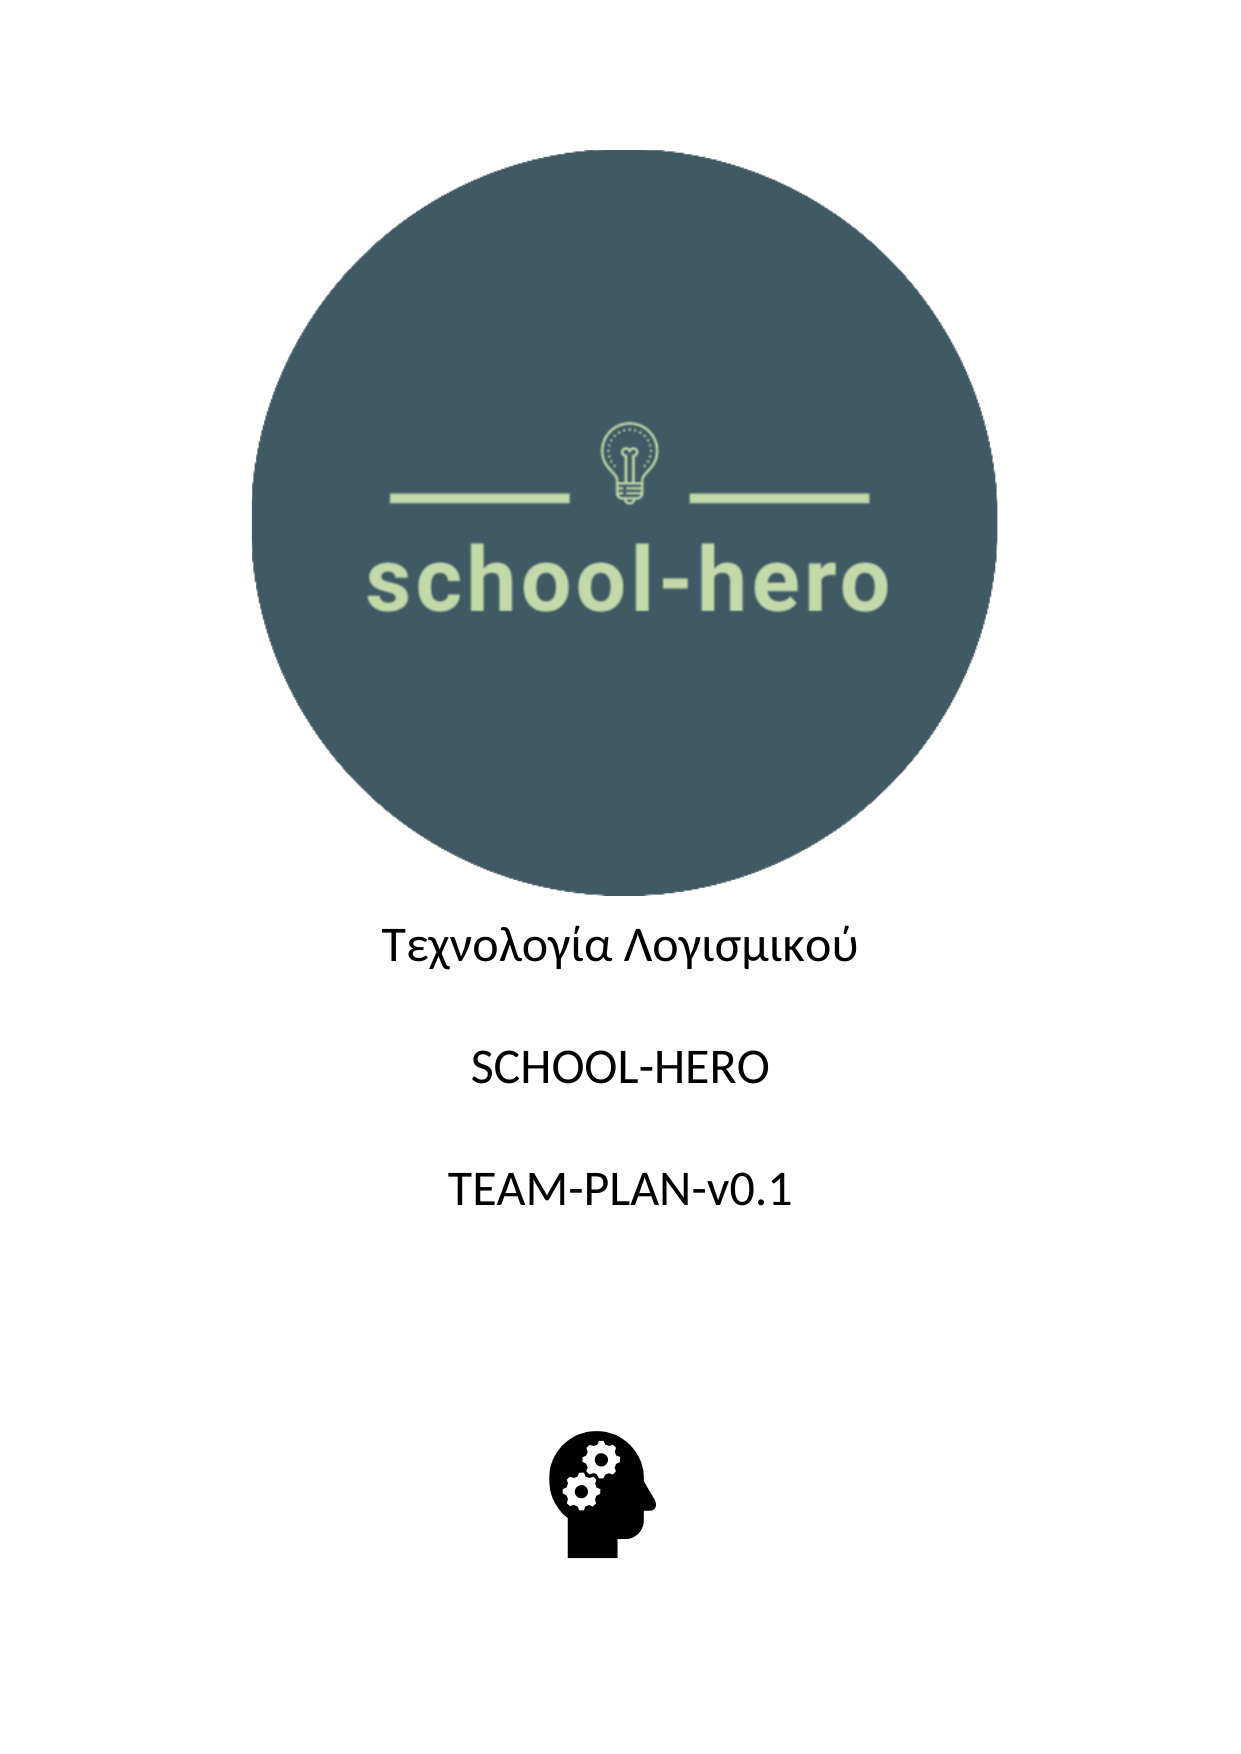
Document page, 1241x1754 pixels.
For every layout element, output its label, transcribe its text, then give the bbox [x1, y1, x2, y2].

text TEAM-PLAN-v0.1 [150, 1157, 1090, 1218]
picture [527, 1423, 678, 1573]
text SCHOOL-HERO [150, 1035, 1090, 1096]
picture [251, 150, 998, 896]
text Τεχνολογία Λογισμικού [150, 913, 1090, 974]
